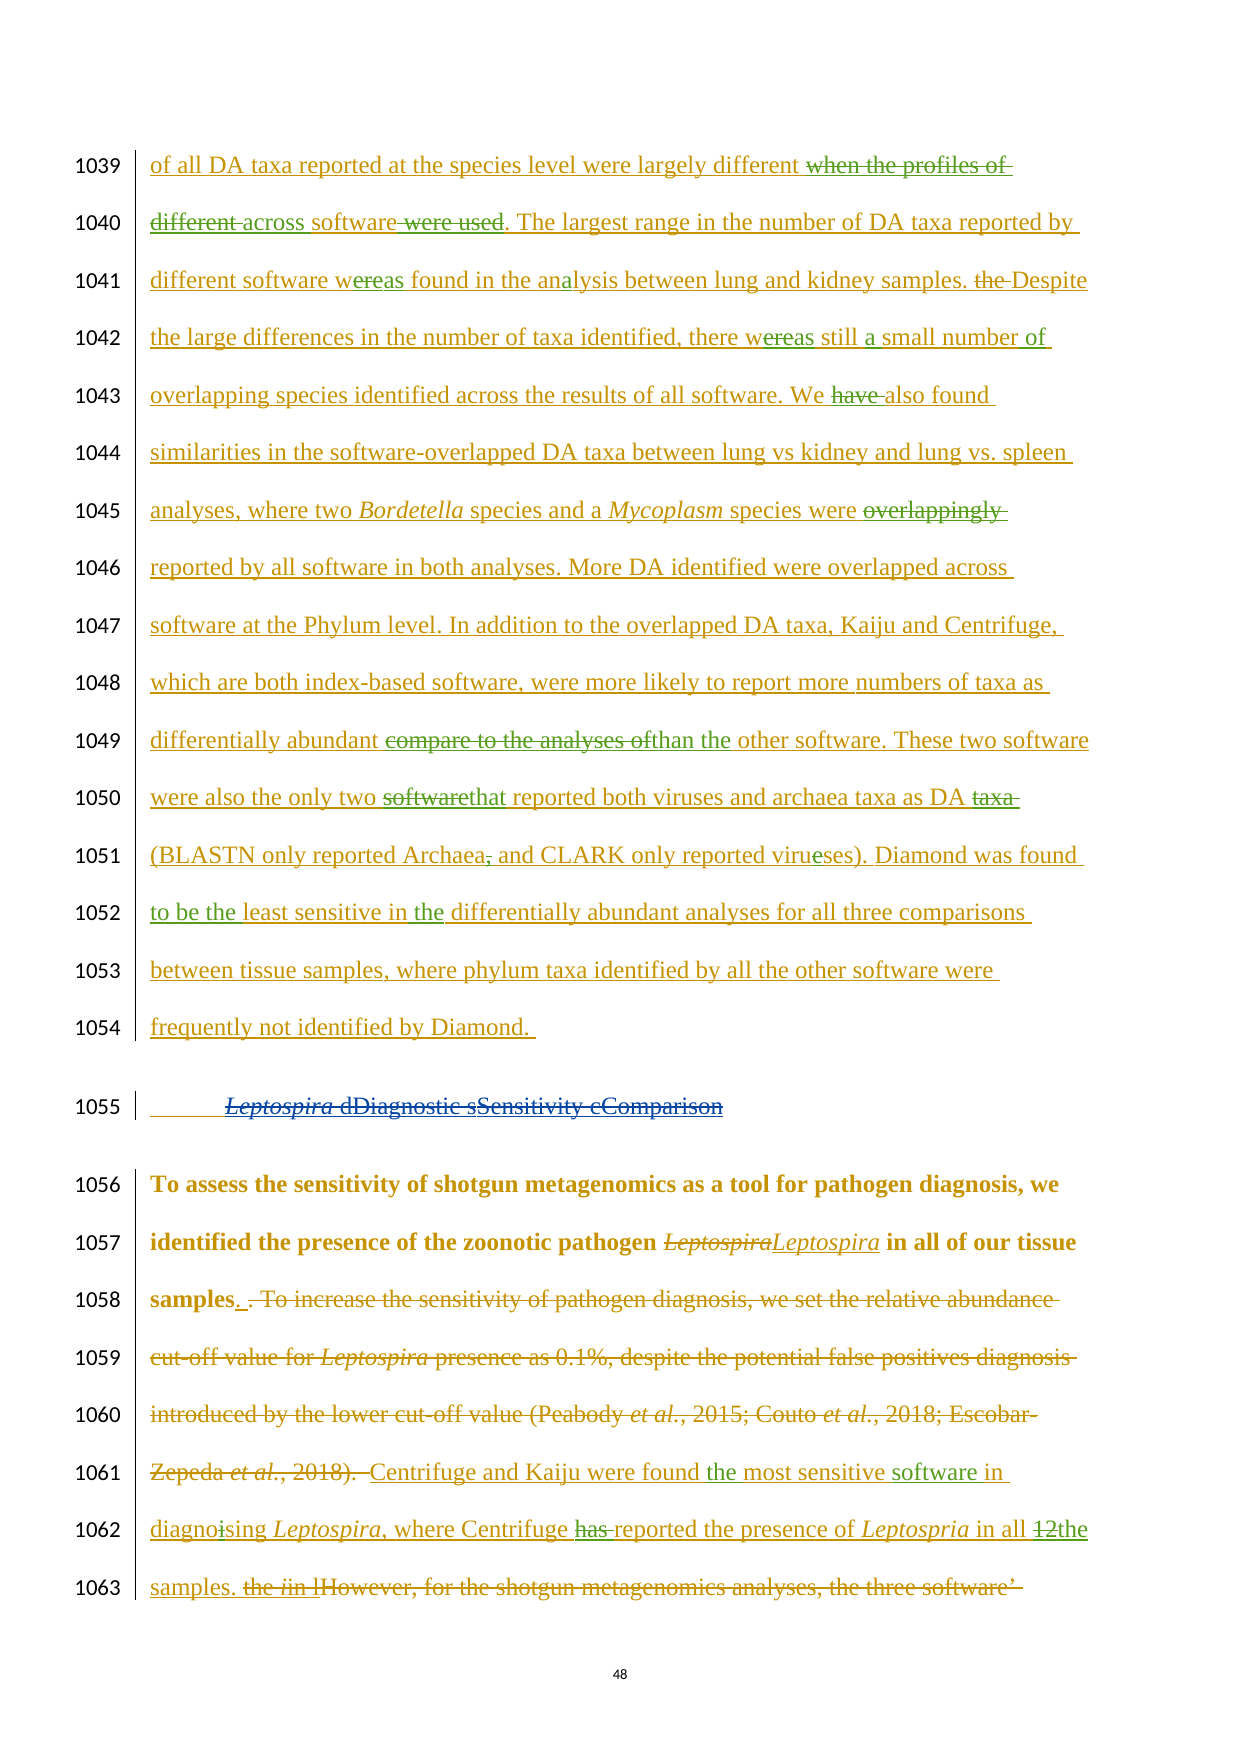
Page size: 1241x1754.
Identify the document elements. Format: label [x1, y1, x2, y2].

text [150, 1169, 1090, 1600]
